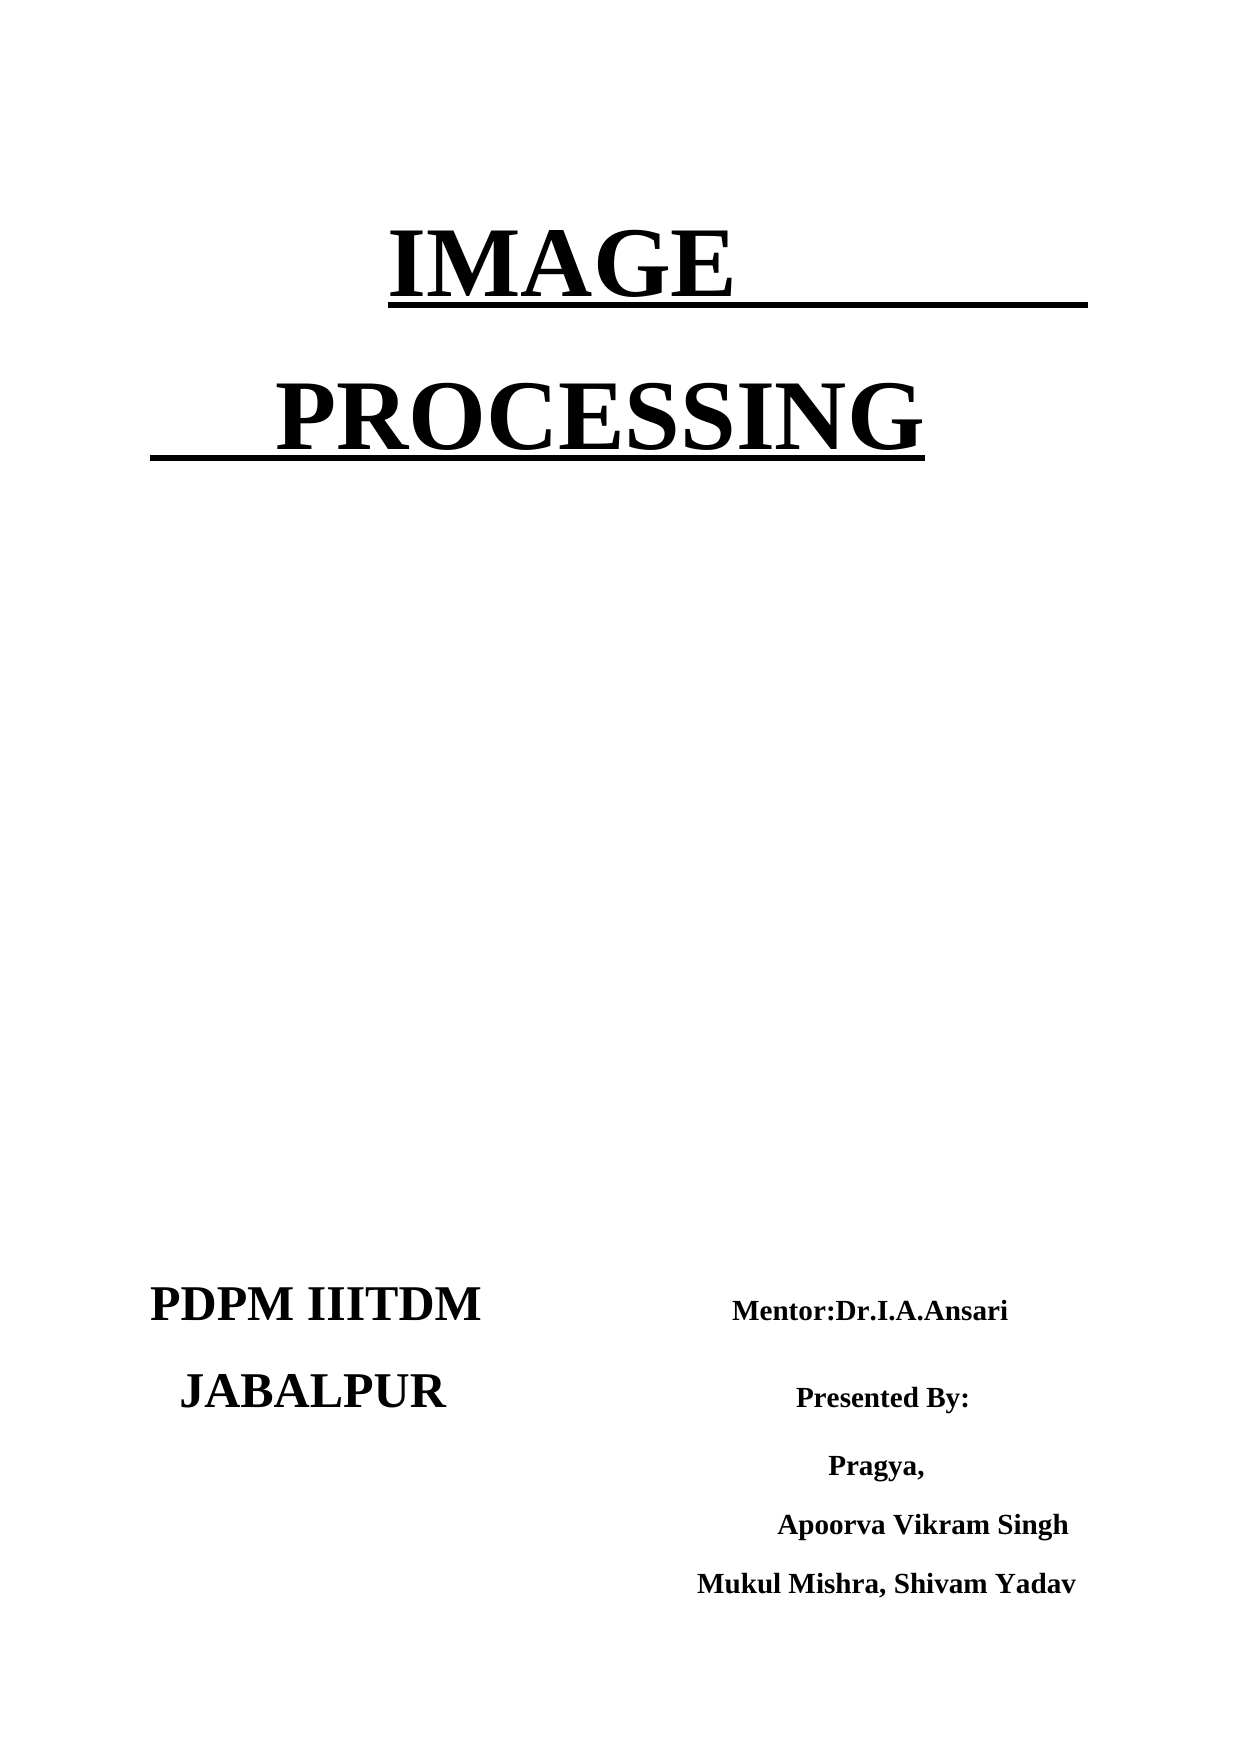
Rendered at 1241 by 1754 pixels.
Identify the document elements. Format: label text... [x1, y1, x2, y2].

text Mukul Mishra, Shivam Yadav [150, 1567, 1090, 1600]
text PROCESSING [150, 356, 1090, 471]
text PDPM IIITDM Mentor:Dr.I.A.Ansari [150, 1274, 1090, 1332]
text Pragya, [150, 1448, 1090, 1481]
text JABALPUR Presented By: [150, 1361, 1090, 1418]
text IMAGE [150, 203, 1090, 318]
text Apoorva Vikram Singh [150, 1507, 1090, 1541]
